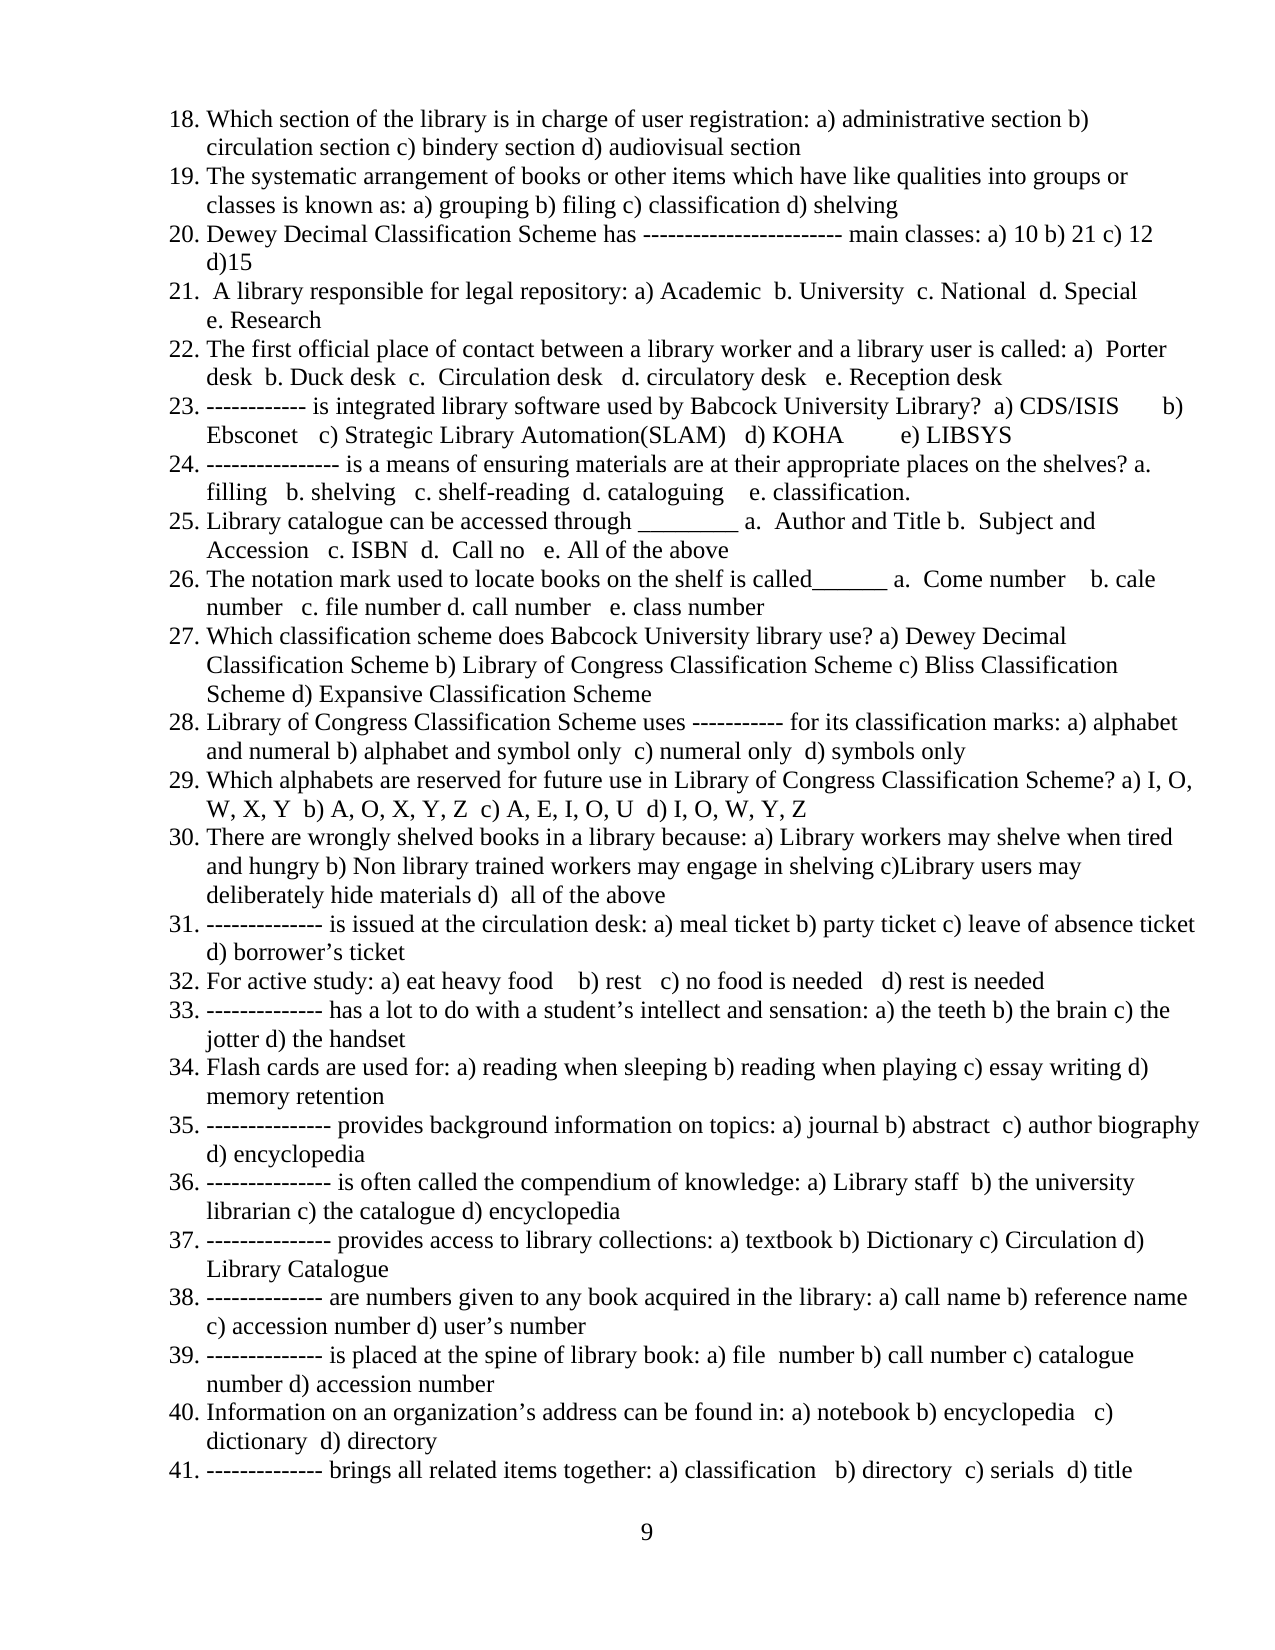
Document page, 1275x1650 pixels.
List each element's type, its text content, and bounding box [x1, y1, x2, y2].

list Which classification scheme does Babcock University library use? a) Dewey Decimal Classification Scheme b) Library of Congress Classification Scheme c) Bliss Classification Scheme d) Expansive Classification Scheme [169, 621, 1200, 707]
list Library catalogue can be accessed through ________ a. Author and Title b. Subject and Accession c. ISBN d. Call no e. All of the above [169, 506, 1200, 564]
list The systematic arrangement of books or other items which have like qualities into groups or classes is known as: a) grouping b) filing c) classification d) shelving [169, 161, 1200, 219]
list ---------------- is a means of ensuring materials are at their appropriate places on the shelves? a. filling b. shelving c. shelf-reading d. cataloguing e. classification. [169, 449, 1200, 506]
list Dewey Decimal Classification Scheme has ------------------------ main classes: a) 10 b) 21 c) 12 d)15 [169, 219, 1200, 276]
list -------------- are numbers given to any book acquired in the library: a) call name b) reference name c) accession number d) user’s number [169, 1282, 1200, 1340]
list The notation mark used to locate books on the shelf is called______ a. Come number b. cale number c. file number d. call number e. class number [169, 564, 1200, 621]
list A library responsible for legal repository: a) Academic b. University c. National d. Special e. Research [169, 276, 1200, 334]
list --------------- provides access to library collections: a) textbook b) Dictionary c) Circulation d) Library Catalogue [169, 1225, 1200, 1282]
list Library of Congress Classification Scheme uses ----------- for its classification marks: a) alphabet and numeral b) alphabet and symbol only c) numeral only d) symbols only [169, 707, 1200, 765]
list --------------- is often called the compendium of knowledge: a) Library staff b) the university librarian c) the catalogue d) encyclopedia [169, 1167, 1200, 1225]
list Which alphabets are reserved for future use in Library of Congress Classification Scheme? a) I, O, W, X, Y b) A, O, X, Y, Z c) A, E, I, O, U d) I, O, W, Y, Z [169, 765, 1200, 822]
list -------------- is placed at the spine of library book: a) file number b) call number c) catalogue number d) accession number [169, 1340, 1200, 1397]
list There are wrongly shelved books in a library because: a) Library workers may shelve when tired and hungry b) Non library trained workers may engage in shelving c)Library users may deliberately hide materials d) all of the above [169, 822, 1200, 909]
list Which section of the library is in charge of user registration: a) administrative section b) circulation section c) bindery section d) audiovisual section [169, 104, 1200, 161]
list -------------- is issued at the circulation desk: a) meal ticket b) party ticket c) leave of absence ticket d) borrower’s ticket [169, 909, 1200, 966]
list For active study: a) eat heavy food b) rest c) no food is needed d) rest is needed [169, 966, 1200, 995]
list The first official place of contact between a library worker and a library user is called: a) Porter desk b. Duck desk c. Circulation desk d. circulatory desk e. Reception desk [169, 334, 1200, 391]
list Flash cards are used for: a) reading when sleeping b) reading when playing c) essay writing d) memory retention [169, 1052, 1200, 1110]
list Information on an organization’s address can be found in: a) notebook b) encyclopedia c) dictionary d) directory [169, 1397, 1200, 1455]
list -------------- has a lot to do with a student’s intellect and sensation: a) the teeth b) the brain c) the jotter d) the handset [169, 995, 1200, 1052]
list --------------- provides background information on topics: a) journal b) abstract c) author biography d) encyclopedia [169, 1110, 1200, 1167]
list -------------- brings all related items together: a) classification b) directory c) serials d) title [169, 1455, 1200, 1484]
list ------------ is integrated library software used by Babcock University Library? a) CDS/ISIS b) Ebsconet c) Strategic Library Automation(SLAM) d) KOHA e) LIBSYS [169, 391, 1200, 449]
